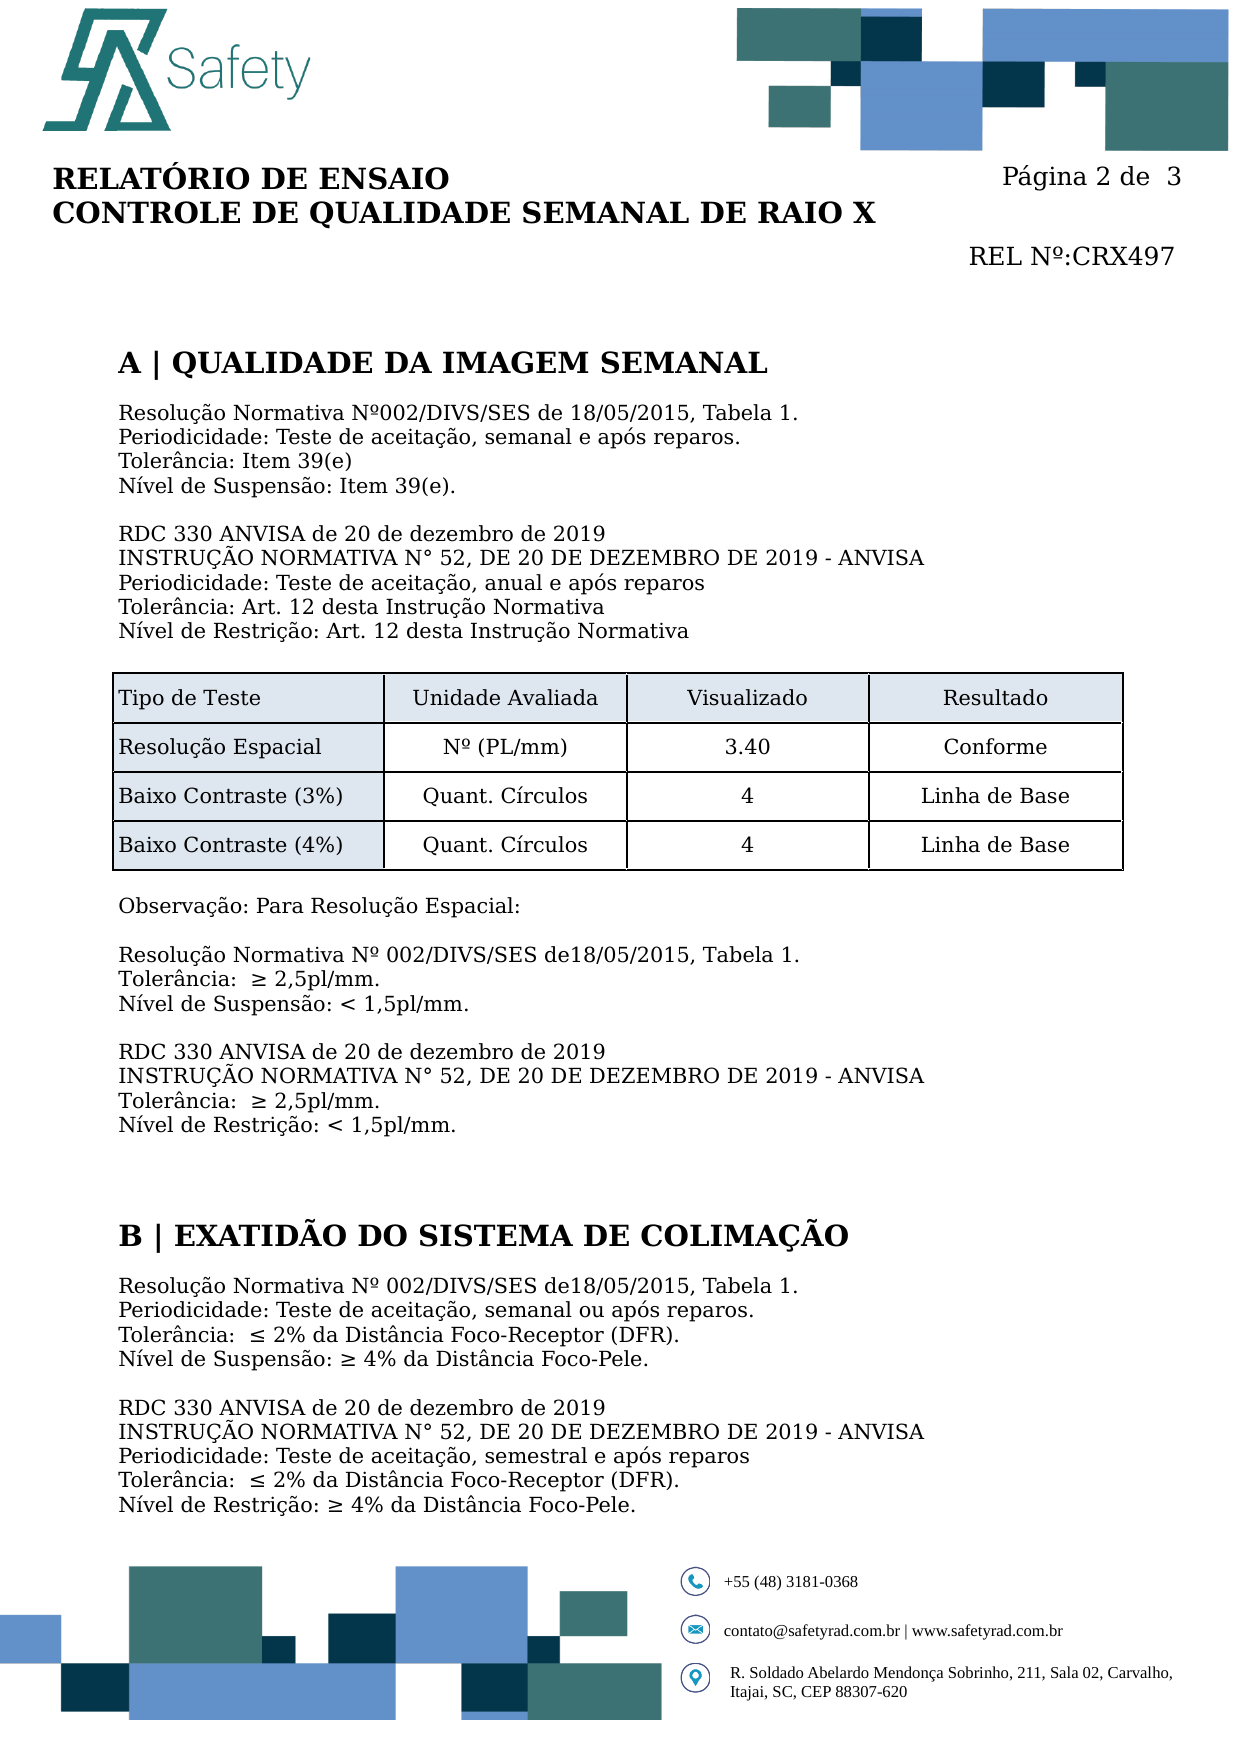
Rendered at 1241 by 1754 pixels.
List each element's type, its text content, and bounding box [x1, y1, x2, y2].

text RDC 330 ANVISA de 20 de dezembro de 2019 [118, 1396, 1226, 1420]
text Resolução Normativa Nº 002/DIVS/SES de18/05/2015, Tabela 1. [118, 943, 1226, 967]
text INSTRUÇÃO NORMATIVA N° 52, DE 20 DE DEZEMBRO DE 2019 - ANVISA [118, 546, 1122, 571]
text B | EXATIDÃO DO SISTEMA DE COLIMAÇÃO [118, 1219, 1122, 1253]
text Nível de Suspensão: Item 39(e). [118, 474, 1122, 498]
text Tolerância: ≥ 2,5pl/mm. [118, 967, 1226, 992]
text RDC 330 ANVISA de 20 de dezembro de 2019 [118, 1040, 1226, 1064]
text INSTRUÇÃO NORMATIVA N° 52, DE 20 DE DEZEMBRO DE 2019 - ANVISA [118, 1064, 1122, 1089]
text RDC 330 ANVISA de 20 de dezembro de 2019 [118, 522, 1226, 546]
text Periodicidade: Teste de aceitação, semanal ou após reparos. [118, 1298, 1226, 1323]
table_cell Baixo Contraste (3%) [114, 773, 383, 820]
picture [680, 1663, 710, 1693]
table_cell 4 [628, 773, 868, 820]
picture [680, 1614, 710, 1644]
table_cell Quant. Círculos [384, 822, 627, 869]
table_header Tipo de Teste [114, 674, 384, 721]
table_cell Conforme [870, 721, 1122, 771]
table_cell Quant. Círculos [385, 773, 626, 820]
text Tolerância: ≥ 2,5pl/mm. [118, 1089, 1226, 1113]
table_cell Nº (PL/mm) [385, 724, 626, 771]
picture [736, 8, 1229, 151]
table_cell Baixo Contraste (4%) [114, 822, 384, 869]
table_cell 4 [627, 822, 868, 869]
text Tolerância: Art. 12 desta Instrução Normativa [118, 595, 1122, 619]
text Nível de Restrição: < 1,5pl/mm. [118, 1113, 1226, 1137]
table_cell Linha de Base [870, 771, 1122, 820]
text A | QUALIDADE DA IMAGEM SEMANAL [118, 346, 1122, 380]
text Resolução Normativa Nº 002/DIVS/SES de18/05/2015, Tabela 1. [118, 1274, 1226, 1298]
text Tolerância: Item 39(e) [118, 449, 1122, 474]
table_header Resultado [868, 674, 1122, 721]
text Tolerância: ≤ 2% da Distância Foco-Receptor (DFR). [118, 1468, 1226, 1493]
table_cell Linha de Base [868, 820, 1122, 869]
table_cell 3.40 [628, 724, 868, 771]
text Periodicidade: Teste de aceitação, semestral e após reparos [118, 1444, 1122, 1468]
picture [42, 8, 311, 131]
text INSTRUÇÃO NORMATIVA N° 52, DE 20 DE DEZEMBRO DE 2019 - ANVISA [118, 1420, 1122, 1444]
text Periodicidade: Teste de aceitação, semanal e após reparos. [118, 425, 1122, 449]
text Tolerância: ≤ 2% da Distância Foco-Receptor (DFR). [118, 1323, 1226, 1347]
text Nível de Suspensão: < 1,5pl/mm. [118, 992, 1226, 1016]
picture [0, 1566, 662, 1720]
table_header Unidade Avaliada [384, 674, 627, 721]
picture [680, 1566, 710, 1596]
text Nível de Suspensão: ≥ 4% da Distância Foco-Pele. [118, 1347, 1226, 1371]
text Nível de Restrição: Art. 12 desta Instrução Normativa [118, 619, 1122, 643]
text Observação: Para Resolução Espacial: [118, 894, 1228, 919]
table_cell Resolução Espacial [114, 724, 383, 771]
table_header Visualizado [627, 674, 868, 721]
text Nível de Restrição: ≥ 4% da Distância Foco-Pele. [118, 1493, 1226, 1517]
text Periodicidade: Teste de aceitação, anual e após reparos [118, 571, 1122, 595]
text Resolução Normativa Nº002/DIVS/SES de 18/05/2015, Tabela 1. [118, 401, 1122, 425]
